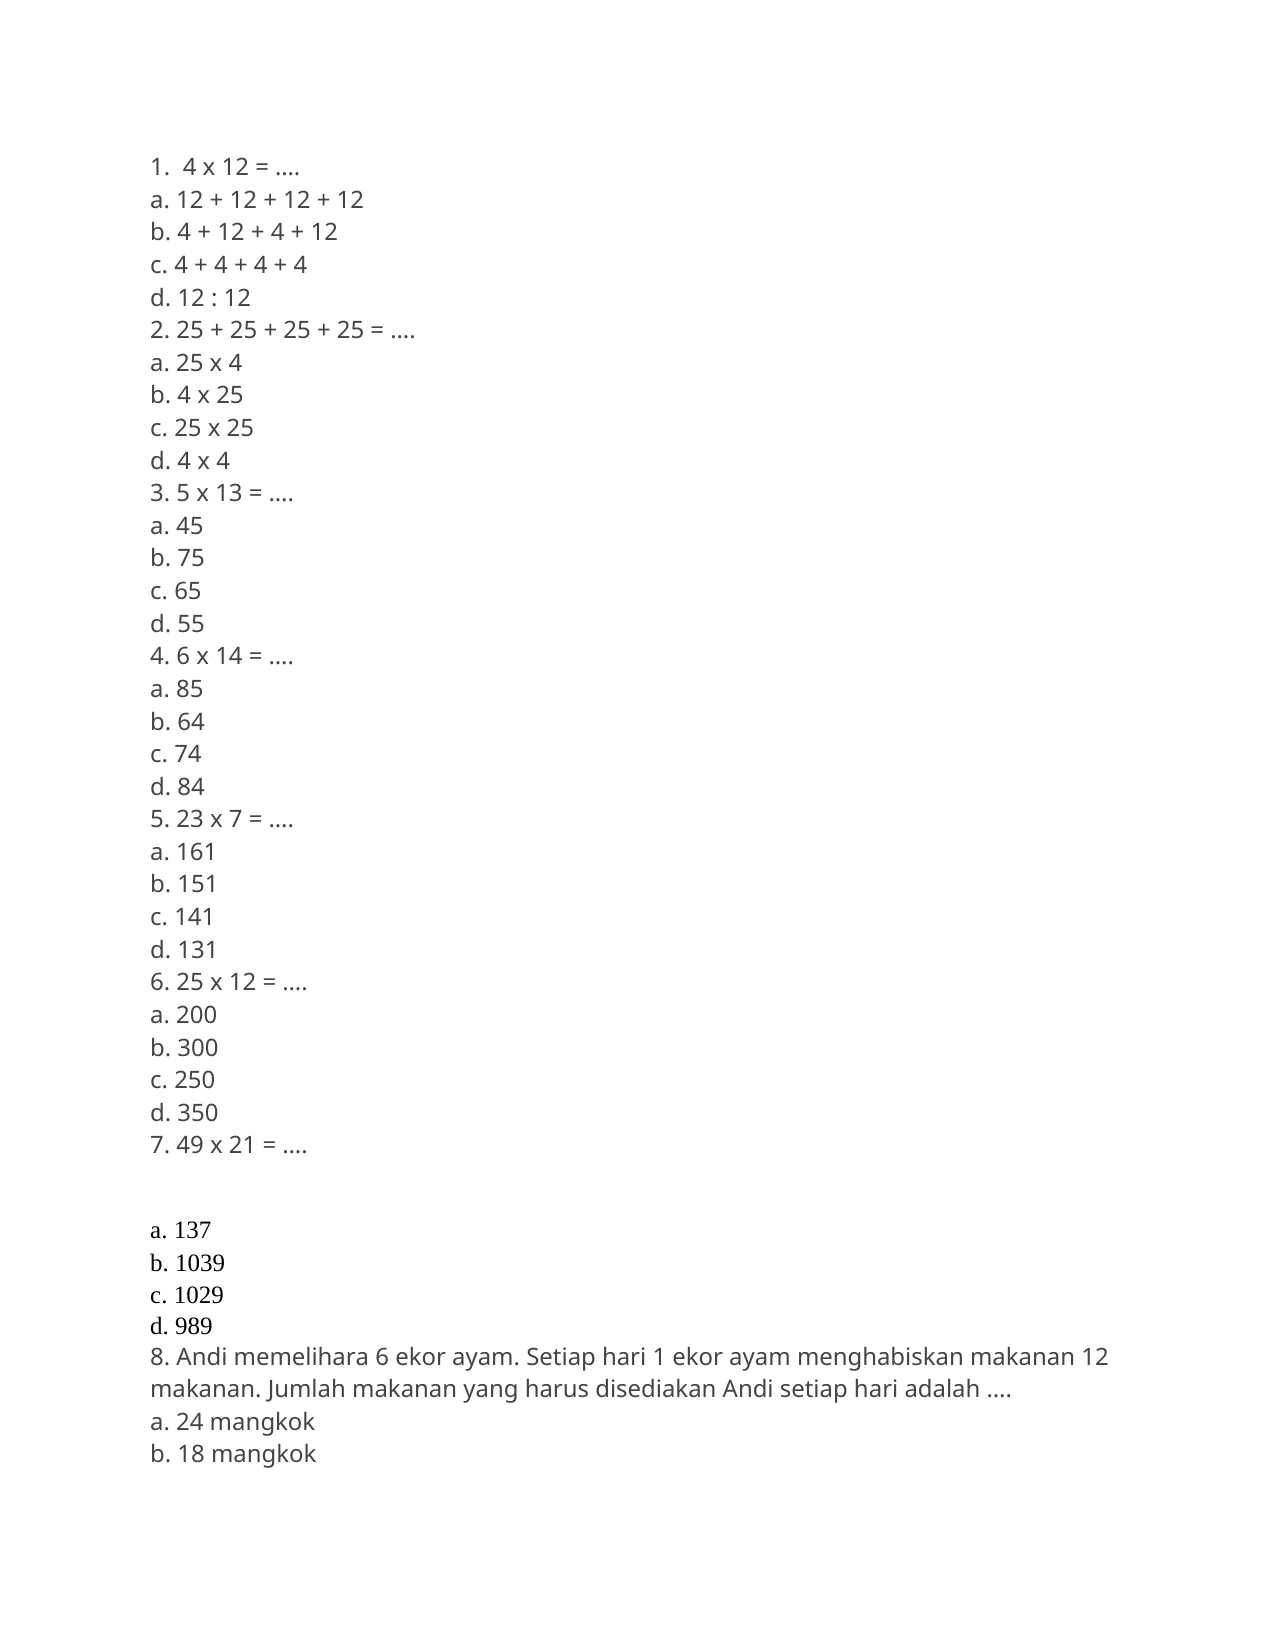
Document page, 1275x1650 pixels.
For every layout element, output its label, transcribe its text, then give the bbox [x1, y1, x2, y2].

text 3. 5 x 13 = …. a. 45 b. 75 c. 65 d. 55 [150, 476, 1125, 639]
text 2. 25 + 25 + 25 + 25 = …. a. 25 x 4 b. 4 x 25 c. 25 x 25 d. 4 x 4 [150, 313, 1125, 476]
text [150, 1339, 1125, 1470]
text 6. 25 x 12 = …. a. 200 b. 300 c. 250 d. 350 [150, 965, 1125, 1128]
text a. 137 b. 1039 c. 1029 d. 989 [150, 1184, 1125, 1339]
text 1. 4 x 12 = …. a. 12 + 12 + 12 + 12 b. 4 + 12 + 4 + 12 c. 4 + 4 + 4 + 4 d. 12 : 12 [150, 150, 1125, 313]
text 5. 23 x 7 = …. a. 161 b. 151 c. 141 d. 131 [150, 802, 1125, 965]
text 7. 49 x 21 = …. [150, 1128, 1125, 1161]
text 4. 6 x 14 = …. a. 85 b. 64 c. 74 d. 84 [150, 639, 1125, 802]
